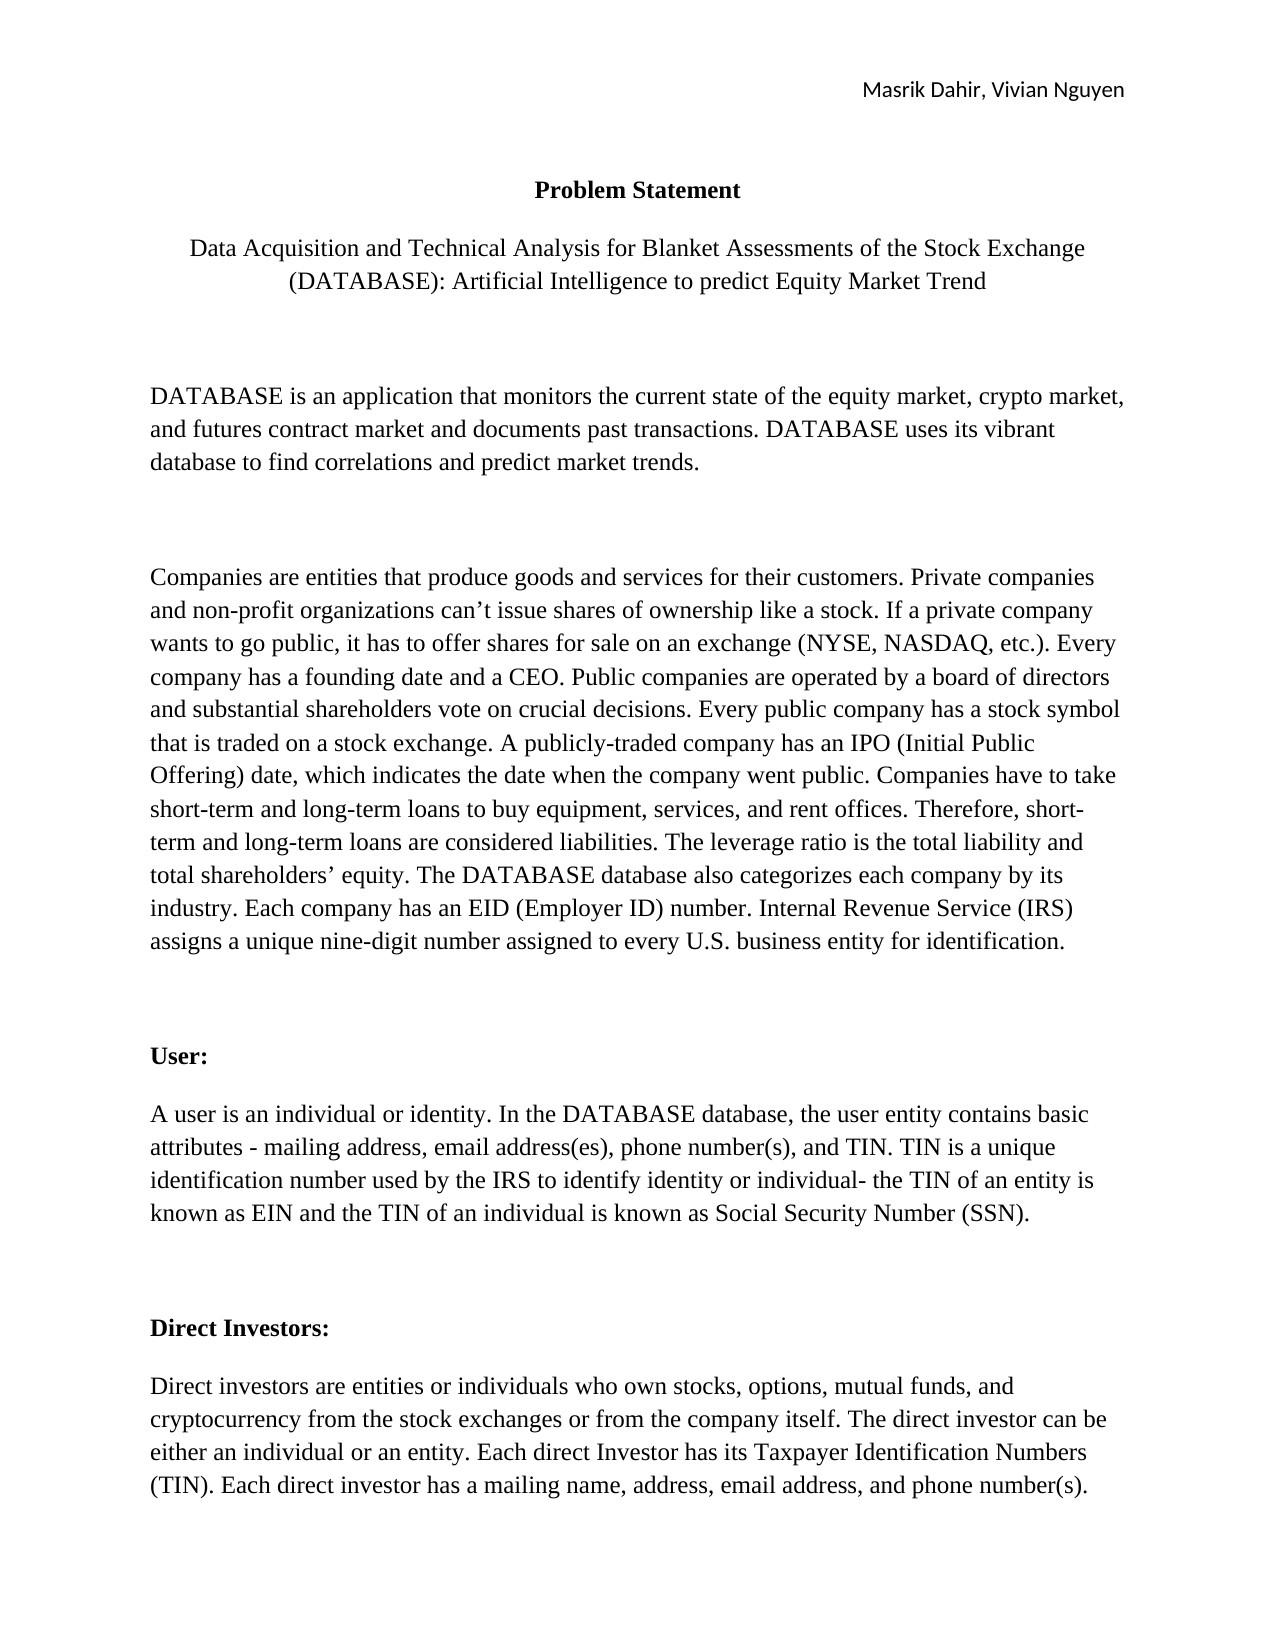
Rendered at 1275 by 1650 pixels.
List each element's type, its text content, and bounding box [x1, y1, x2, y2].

text Problem Statement [150, 175, 1125, 204]
text Data Acquisition and Technical Analysis for Blanket Assessments of the Stock Exchange (DATABASE): Artificial Intelligence to predict Equity Market Trend [150, 233, 1125, 295]
text Direct Investors: [150, 1313, 1125, 1342]
text Companies are entities that produce goods and services for their customers. Private companies and non-profit organizations can’t issue shares of ownership like a stock. If a private company wants to go public, it has to offer shares for sale on an exchange (­NYSE, NASDAQ, etc.). Every company has a founding date and a CEO. Public companies are operated by a board of directors and substantial shareholders vote on crucial decisions. Every public company has a stock symbol that is traded on a stock exchange. A publicly-traded company has an IPO (Initial Public Offering) date, which indicates the date when the company went public. Companies have to take short-term and long-term loans to buy equipment, services, and rent offices. Therefore, short-term and long-term loans are considered liabilities. The leverage ratio is the total liability and total shareholders’ equity. The DATABASE database also categorizes each company by its industry. Each company has an EID (Employer ID) number. Internal Revenue Service (IRS) assigns a unique nine-digit number assigned to every U.S. business entity for identification. [150, 562, 1125, 954]
text DATABASE is an application that monitors the current state of the equity market, crypto market, and futures contract market and documents past transactions. DATABASE uses its vibrant database to find correlations and predict market trends. [150, 381, 1125, 476]
text A user is an individual or identity. In the DATABASE database, the user entity contains basic attributes - mailing address, email address(es), phone number(s), and TIN. TIN is a unique identification number used by the IRS to identify identity or individual- the TIN of an entity is known as EIN and the TIN of an individual is known as Social Security Number (SSN). [150, 1099, 1125, 1227]
text User: [150, 1041, 1125, 1070]
text Direct investors are entities or individuals who own stocks, options, mutual funds, and cryptocurrency from the stock exchanges or from the company itself. The direct investor can be either an individual or an entity. Each direct Investor has its Taxpayer Identification Numbers (TIN). Each direct investor has a mailing name, address, email address, and phone number(s). [150, 1371, 1125, 1499]
